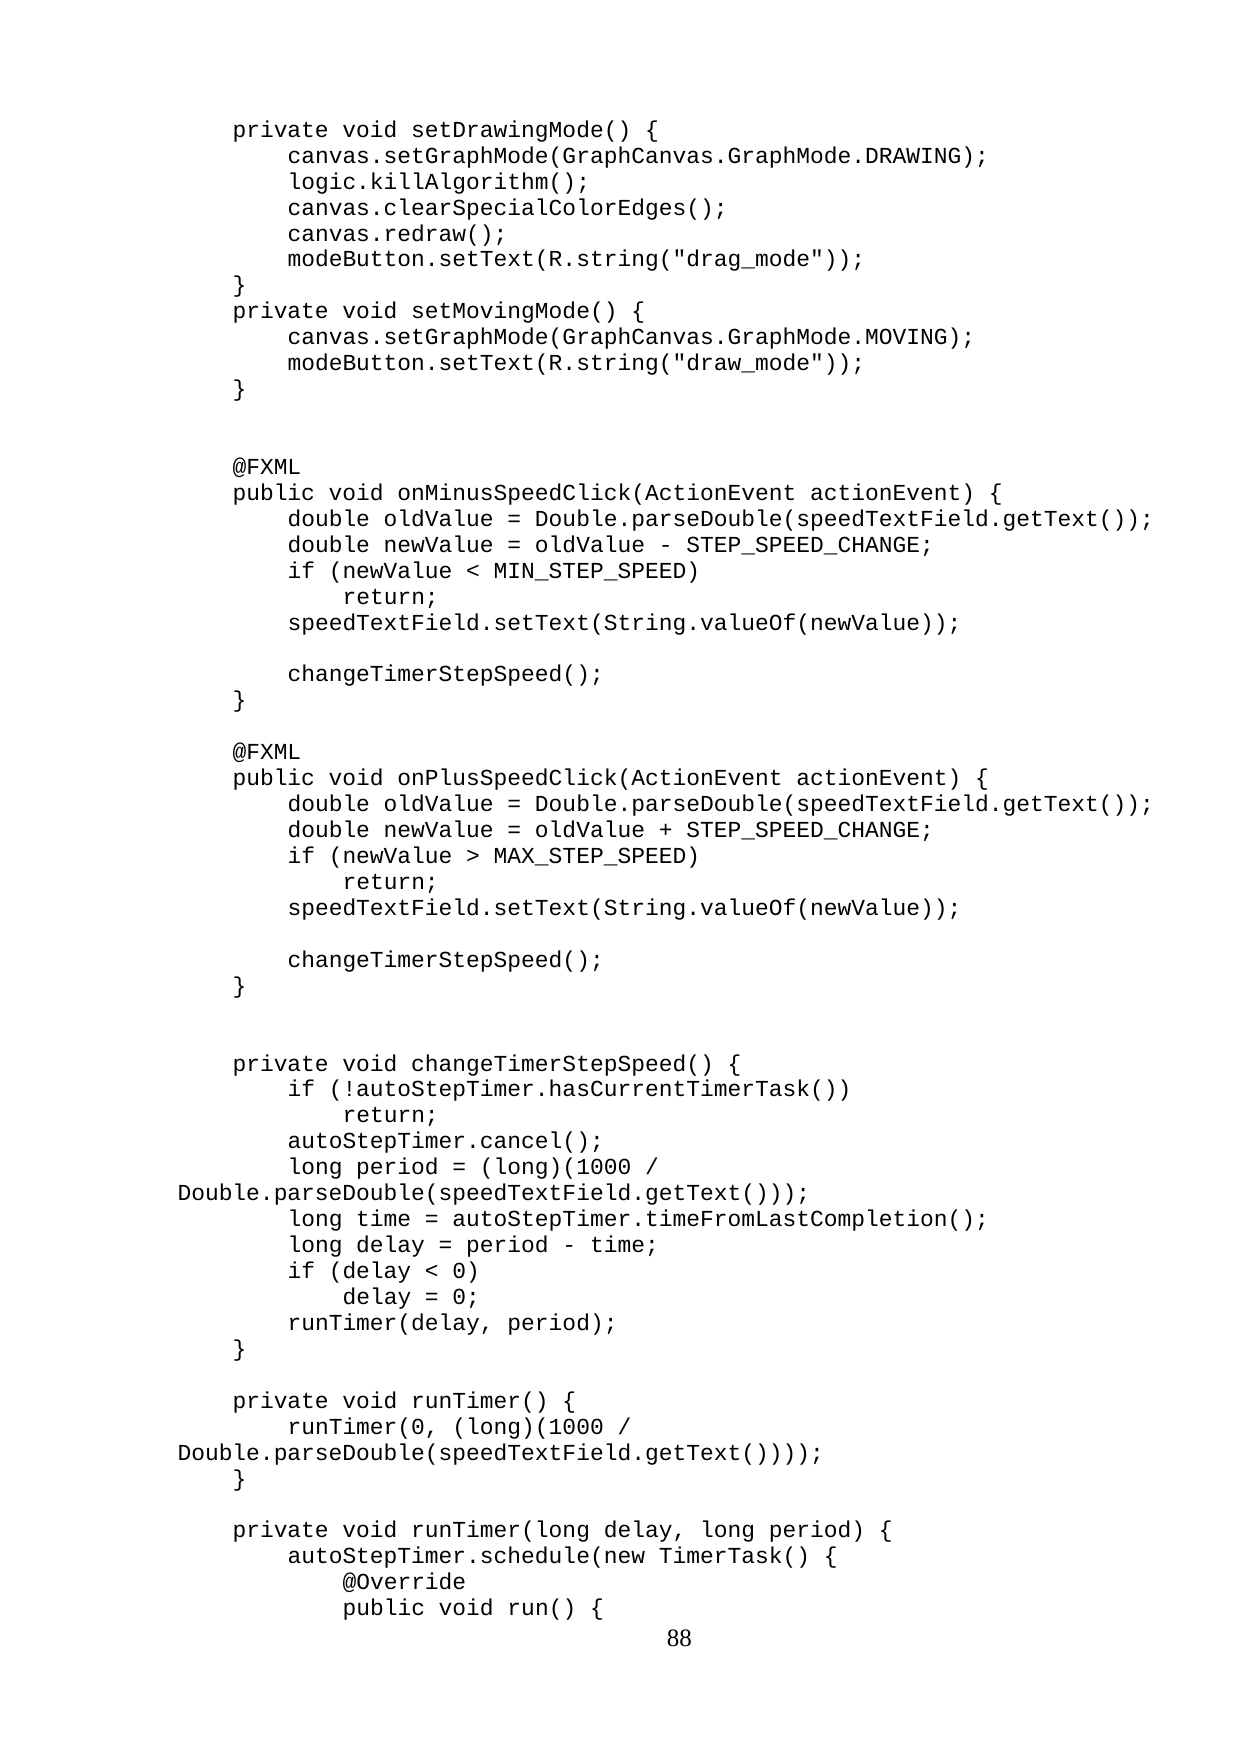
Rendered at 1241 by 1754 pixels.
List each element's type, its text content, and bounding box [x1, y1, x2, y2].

text } [177, 274, 1181, 300]
text private void runTimer(long delay, long period) { [177, 1519, 1181, 1545]
text long time = autoStepTimer.timeFromLastCompletion(); [177, 1207, 1181, 1233]
text long delay = period - time; [177, 1233, 1181, 1259]
text runTimer(0, (long)(1000 / Double.parseDouble(speedTextField.getText()))); [177, 1415, 1181, 1467]
text return; [177, 1104, 1181, 1130]
text return; [177, 585, 1181, 611]
text } [177, 689, 1181, 715]
text @FXML [177, 741, 1181, 767]
text modeButton.setText(R.string("draw_mode")); [177, 352, 1181, 377]
text changeTimerStepSpeed(); [177, 663, 1181, 689]
text double newValue = oldValue - STEP_SPEED_CHANGE; [177, 533, 1181, 559]
text long period = (long)(1000 / Double.parseDouble(speedTextField.getText())); [177, 1156, 1181, 1207]
text public void onPlusSpeedClick(ActionEvent actionEvent) { [177, 767, 1181, 792]
text private void setMovingMode() { [177, 300, 1181, 326]
text public void onMinusSpeedClick(ActionEvent actionEvent) { [177, 481, 1181, 507]
text canvas.clearSpecialColorEdges(); [177, 196, 1181, 222]
text public void run() { [177, 1597, 1181, 1622]
text } [177, 1467, 1181, 1493]
text changeTimerStepSpeed(); [177, 948, 1181, 974]
text } [177, 377, 1181, 403]
text @FXML [177, 455, 1181, 481]
text private void runTimer() { [177, 1389, 1181, 1415]
text delay = 0; [177, 1285, 1181, 1311]
text double newValue = oldValue + STEP_SPEED_CHANGE; [177, 818, 1181, 844]
text double oldValue = Double.parseDouble(speedTextField.getText()); [177, 507, 1181, 533]
text canvas.setGraphMode(GraphCanvas.GraphMode.DRAWING); [177, 144, 1181, 170]
text } [177, 974, 1181, 1000]
text speedTextField.setText(String.valueOf(newValue)); [177, 611, 1181, 637]
text if (!autoStepTimer.hasCurrentTimerTask()) [177, 1078, 1181, 1104]
text if (delay < 0) [177, 1259, 1181, 1285]
text private void setDrawingMode() { [177, 118, 1181, 144]
text canvas.setGraphMode(GraphCanvas.GraphMode.MOVING); [177, 326, 1181, 352]
text } [177, 1337, 1181, 1363]
text logic.killAlgorithm(); [177, 170, 1181, 196]
text double oldValue = Double.parseDouble(speedTextField.getText()); [177, 792, 1181, 818]
text modeButton.setText(R.string("drag_mode")); [177, 248, 1181, 274]
text @Override [177, 1571, 1181, 1597]
text if (newValue > MAX_STEP_SPEED) [177, 844, 1181, 870]
text canvas.redraw(); [177, 222, 1181, 248]
text autoStepTimer.cancel(); [177, 1130, 1181, 1156]
text if (newValue < MIN_STEP_SPEED) [177, 559, 1181, 585]
text return; [177, 870, 1181, 896]
text private void changeTimerStepSpeed() { [177, 1052, 1181, 1078]
text autoStepTimer.schedule(new TimerTask() { [177, 1545, 1181, 1571]
text runTimer(delay, period); [177, 1311, 1181, 1337]
text speedTextField.setText(String.valueOf(newValue)); [177, 896, 1181, 922]
